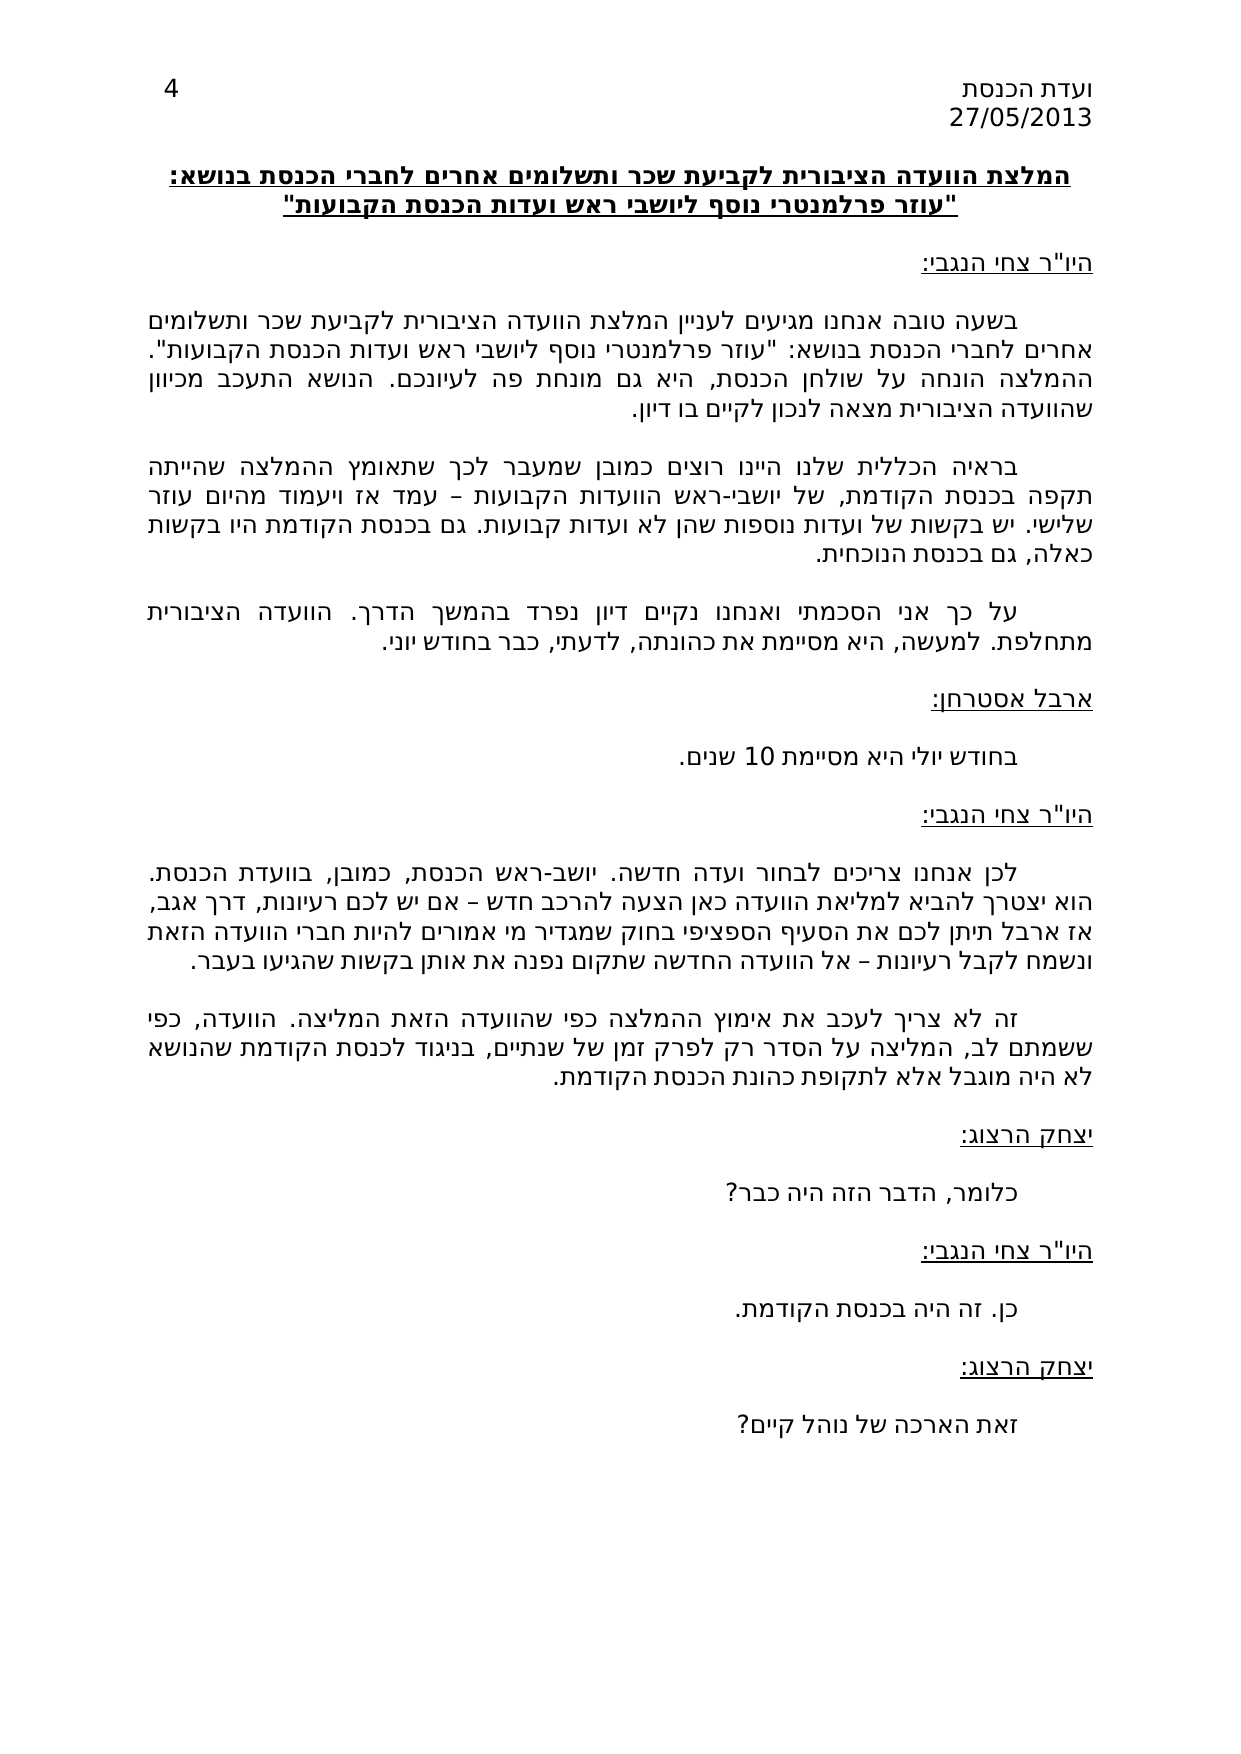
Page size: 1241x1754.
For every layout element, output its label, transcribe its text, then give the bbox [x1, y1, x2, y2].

text על כך אני הסכמתי ואנחנו נקיים דיון נפרד בהמשך הדרך. הוועדה הציבורית מתחלפת. למעשה, היא מסיימת את כהונתה, לדעתי, כבר בחודש יוני. [147, 597, 1093, 656]
text כן. זה היה בכנסת הקודמת. [147, 1294, 1093, 1323]
text בראיה הכללית שלנו היינו רוצים כמובן שמעבר לכך שתאומץ ההמלצה שהייתה תקפה בכנסת הקודמת, של יושבי-ראש הוועדות הקבועות – עמד אז ויעמוד מהיום עוזר שלישי. יש בקשות של ועדות נוספות שהן לא ועדות קבועות. גם בכנסת הקודמת היו בקשות כאלה, גם בכנסת הנוכחית. [147, 452, 1093, 569]
text <המלצת הוועדה הציבורית לקביעת שכר ותשלומים אחרים לחברי הכנסת בנושא: "עוזר פרלמנטרי נוסף ליושבי ראש ועדות הכנסת הקבועות"> [147, 161, 1093, 219]
text <יצחק הרצוג:> [147, 1352, 1093, 1381]
text <יצחק הרצוג:> [147, 1121, 1093, 1150]
text בשעה טובה אנחנו מגיעים לעניין המלצת הוועדה הציבורית לקביעת שכר ותשלומים אחרים לחברי הכנסת בנושא: "עוזר פרלמנטרי נוסף ליושבי ראש ועדות הכנסת הקבועות". ההמלצה הונחה על שולחן הכנסת, היא גם מונחת פה לעיונכם. הנושא התעכב מכיוון שהוועדה הציבורית מצאה לנכון לקיים בו דיון. [147, 306, 1093, 423]
text בחודש יולי היא מסיימת 10 שנים. [147, 742, 1093, 772]
text כלומר, הדבר הזה היה כבר? [147, 1178, 1093, 1208]
text <היו"ר צחי הנגבי:> [147, 248, 1093, 277]
text זה לא צריך לעכב את אימוץ ההמלצה כפי שהוועדה הזאת המליצה. הוועדה, כפי ששמתם לב, המליצה על הסדר רק לפרק זמן של שנתיים, בניגוד לכנסת הקודמת שהנושא לא היה מוגבל אלא לתקופת כהונת הכנסת הקודמת. [147, 1004, 1093, 1092]
text <היו"ר צחי הנגבי:> [147, 800, 1093, 829]
text זאת הארכה של נוהל קיים? [147, 1410, 1093, 1439]
text לכן אנחנו צריכים לבחור ועדה חדשה. יושב-ראש הכנסת, כמובן, בוועדת הכנסת. הוא יצטרך להביא למליאת הוועדה כאן הצעה להרכב חדש – אם יש לכם רעיונות, דרך אגב, אז ארבל תיתן לכם את הסעיף הספציפי בחוק שמגדיר מי אמורים להיות חברי הוועדה הזאת ונשמח לקבל רעיונות – אל הוועדה החדשה שתקום נפנה את אותן בקשות שהגיעו בעבר. [147, 858, 1093, 975]
text <ארבל אסטרחן:> [147, 684, 1093, 714]
text <היו"ר צחי הנגבי:> [147, 1236, 1093, 1266]
